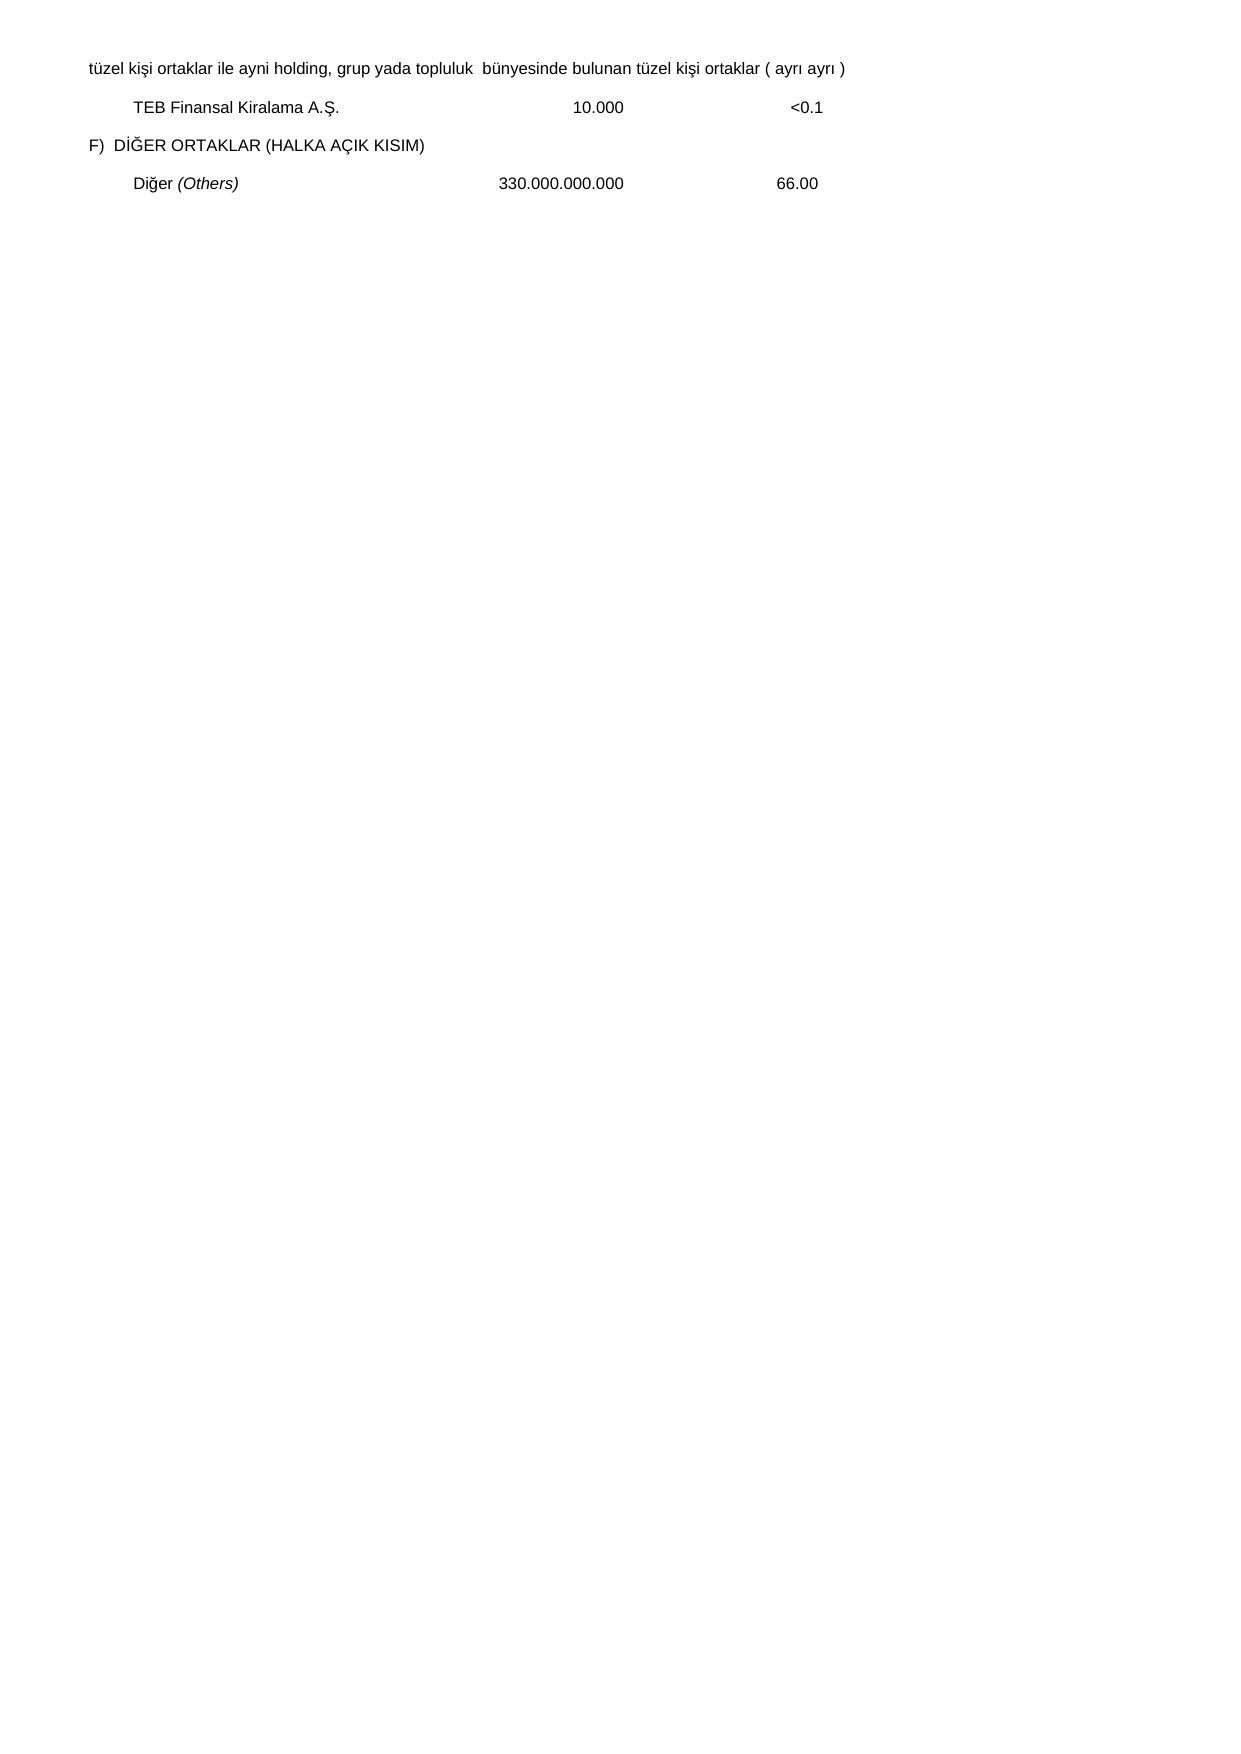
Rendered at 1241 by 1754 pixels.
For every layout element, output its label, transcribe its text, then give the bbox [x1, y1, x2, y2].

table_header <0.1 [668, 98, 919, 117]
text F) DİĞER ORTAKLAR (HALKA AÇIK KISIM) [89, 136, 1240, 155]
table_header 330.000.000.000 [461, 174, 668, 193]
table_header TEB Finansal Kiralama A.Ş. [122, 98, 461, 117]
table_header Diğer (Others) [122, 174, 461, 193]
text tüzel kişi ortaklar ile ayni holding, grup yada topluluk bünyesinde bulunan tüzel kişi ortaklar ( ayrı ayrı ) [89, 59, 1240, 78]
table_header 10.000 [461, 98, 668, 117]
table_header 66.00 [668, 174, 919, 193]
